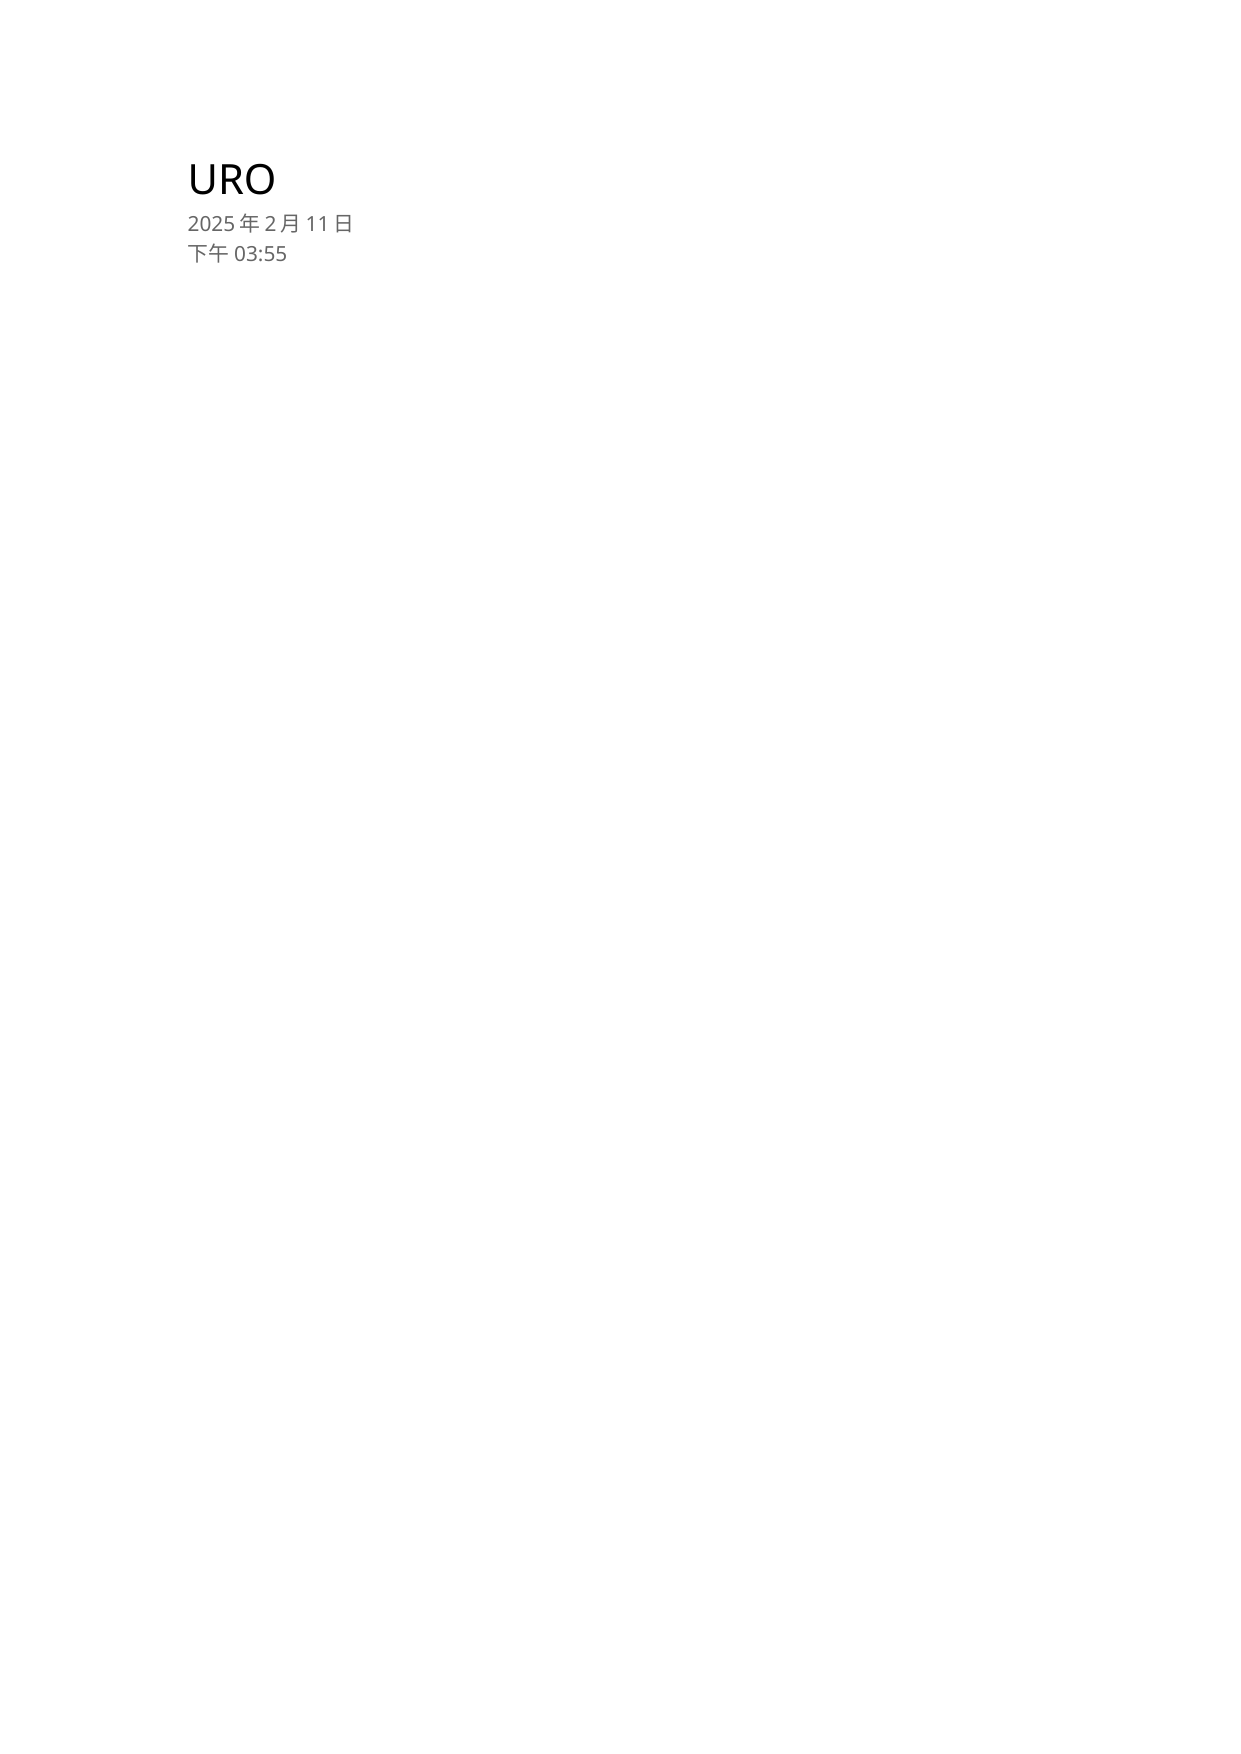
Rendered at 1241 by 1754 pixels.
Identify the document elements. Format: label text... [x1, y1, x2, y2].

text 2025年2月11日 [187, 207, 1053, 237]
text URO [187, 150, 1053, 207]
text 下午 03:55 [187, 237, 1053, 267]
